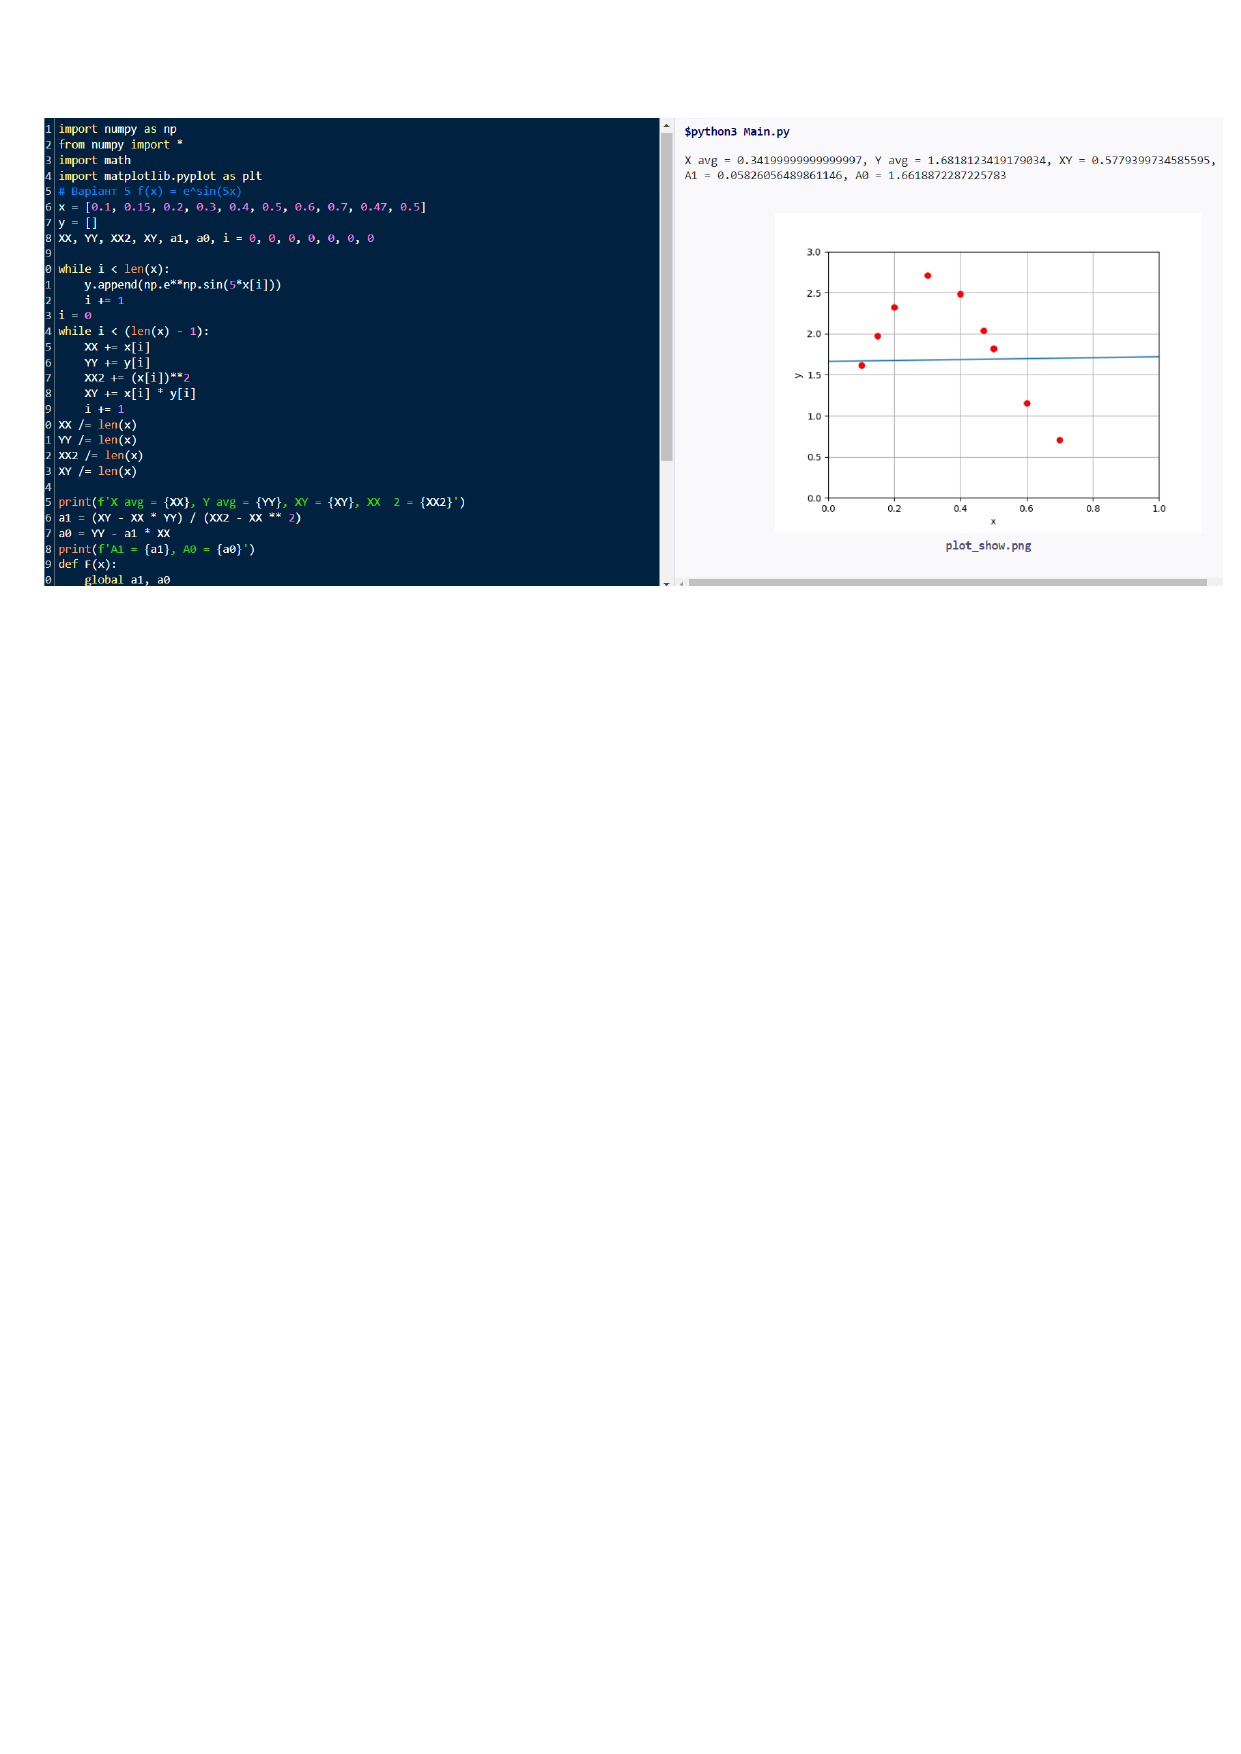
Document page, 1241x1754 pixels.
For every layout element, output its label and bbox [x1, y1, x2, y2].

picture [44, 118, 1223, 586]
